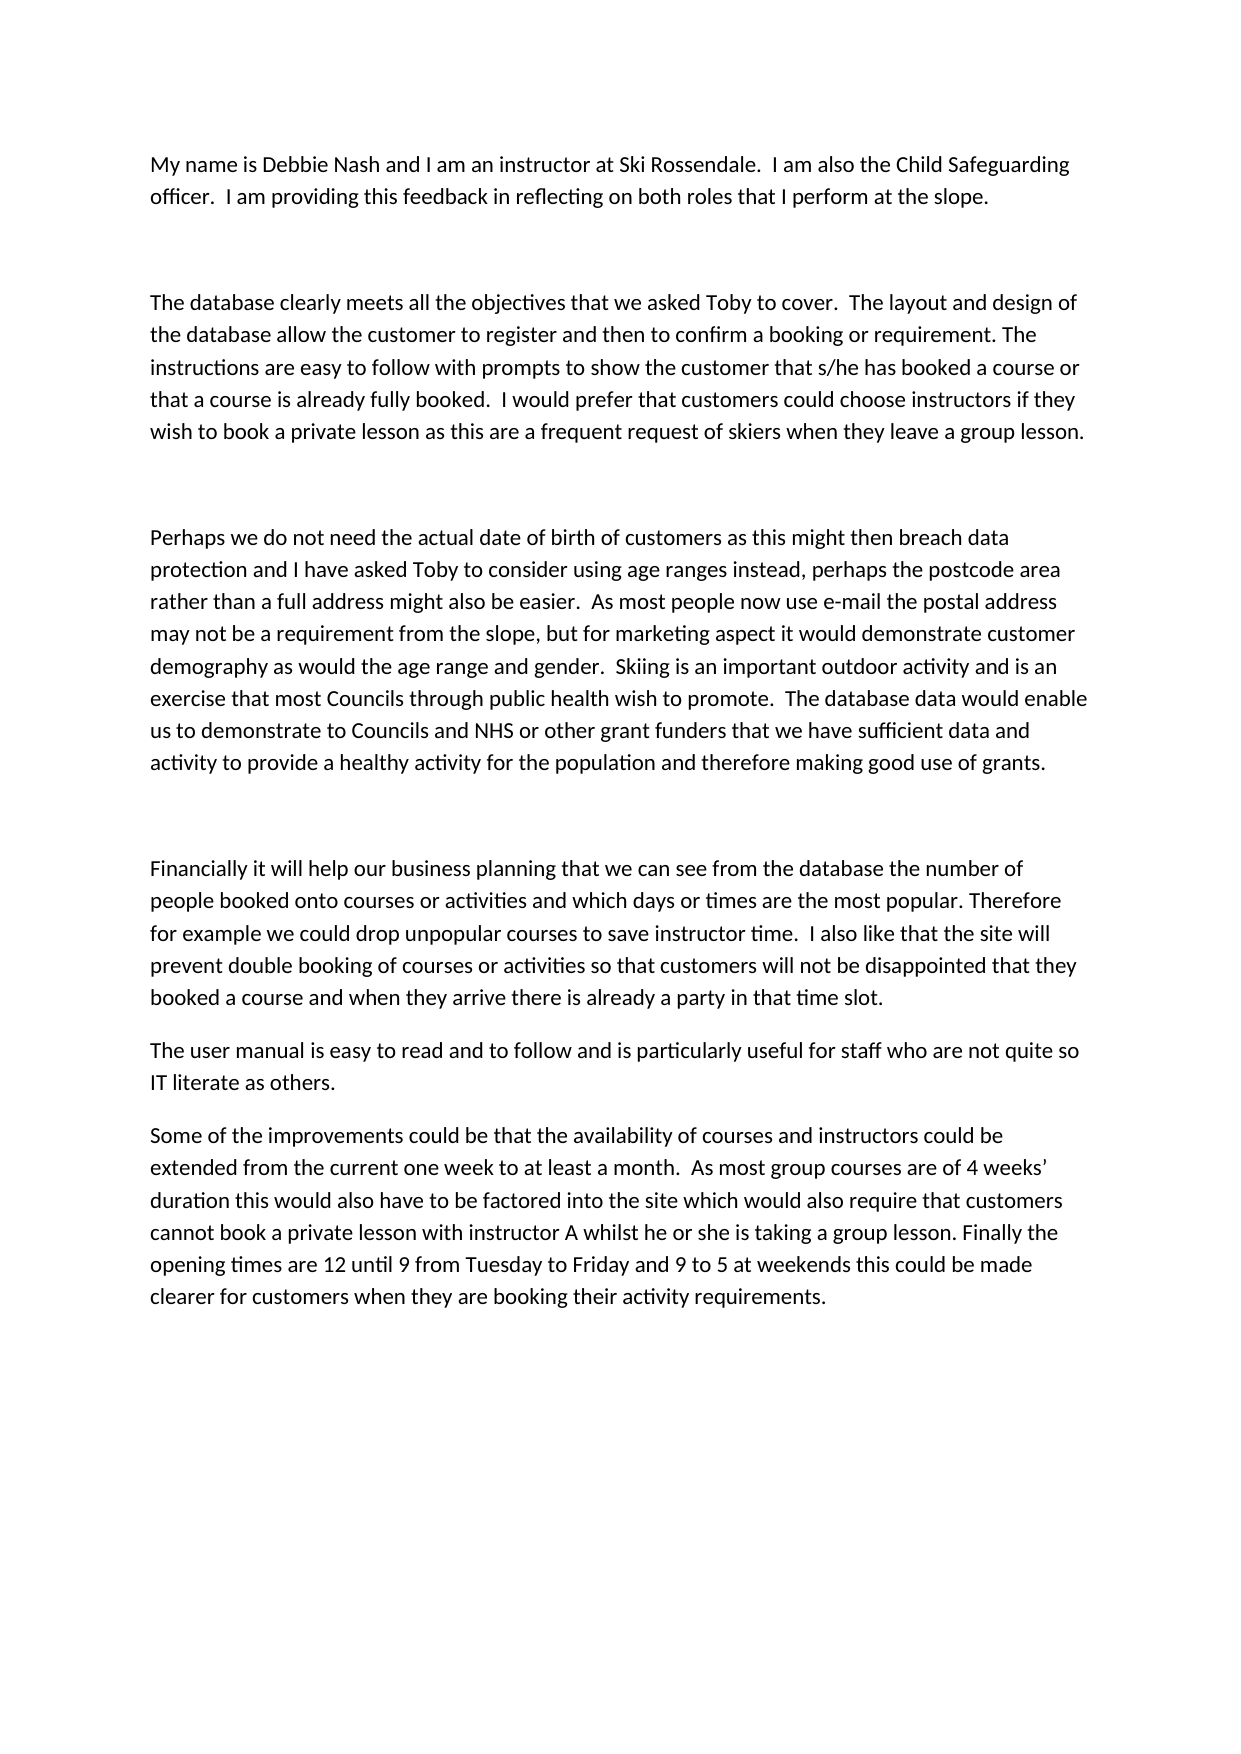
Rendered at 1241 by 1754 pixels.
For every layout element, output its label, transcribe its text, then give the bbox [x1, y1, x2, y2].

text Perhaps we do not need the actual date of birth of customers as this might then breach data protection and I have asked Toby to consider using age ranges instead, perhaps the postcode area rather than a full address might also be easier. As most people now use e-mail the postal address may not be a requirement from the slope, but for marketing aspect it would demonstrate customer demography as would the age range and gender. Skiing is an important outdoor activity and is an exercise that most Councils through public health wish to promote. The database data would enable us to demonstrate to Councils and NHS or other grant funders that we have sufficient data and activity to provide a healthy activity for the population and therefore making good use of grants. [150, 523, 1090, 776]
text My name is Debbie Nash and I am an instructor at Ski Rossendale. I am also the Child Safeguarding officer. I am providing this feedback in reflecting on both roles that I perform at the slope. [150, 150, 1090, 210]
text Financially it will help our business planning that we can see from the database the number of people booked onto courses or activities and which days or times are the most popular. Therefore for example we could drop unpopular courses to save instructor time. I also like that the site will prevent double booking of courses or activities so that customers will not be disappointed that they booked a course and when they arrive there is already a party in that time slot. [150, 854, 1090, 1011]
text The database clearly meets all the objectives that we asked Toby to cover. The layout and design of the database allow the customer to register and then to confirm a booking or requirement. The instructions are easy to follow with prompts to show the customer that s/he has booked a course or that a course is already fully booked. I would prefer that customers could choose instructors if they wish to book a private lesson as this are a frequent request of skiers when they leave a group lesson. [150, 288, 1090, 445]
text Some of the improvements could be that the availability of courses and instructors could be extended from the current one week to at least a month. As most group courses are of 4 weeks’ duration this would also have to be factored into the site which would also require that customers cannot book a private lesson with instructor A whilst he or she is taking a group lesson. Finally the opening times are 12 until 9 from Tuesday to Friday and 9 to 5 at weekends this could be made clearer for customers when they are booking their activity requirements. [150, 1121, 1090, 1310]
text The user manual is easy to read and to follow and is particularly useful for staff who are not quite so IT literate as others. [150, 1036, 1090, 1096]
